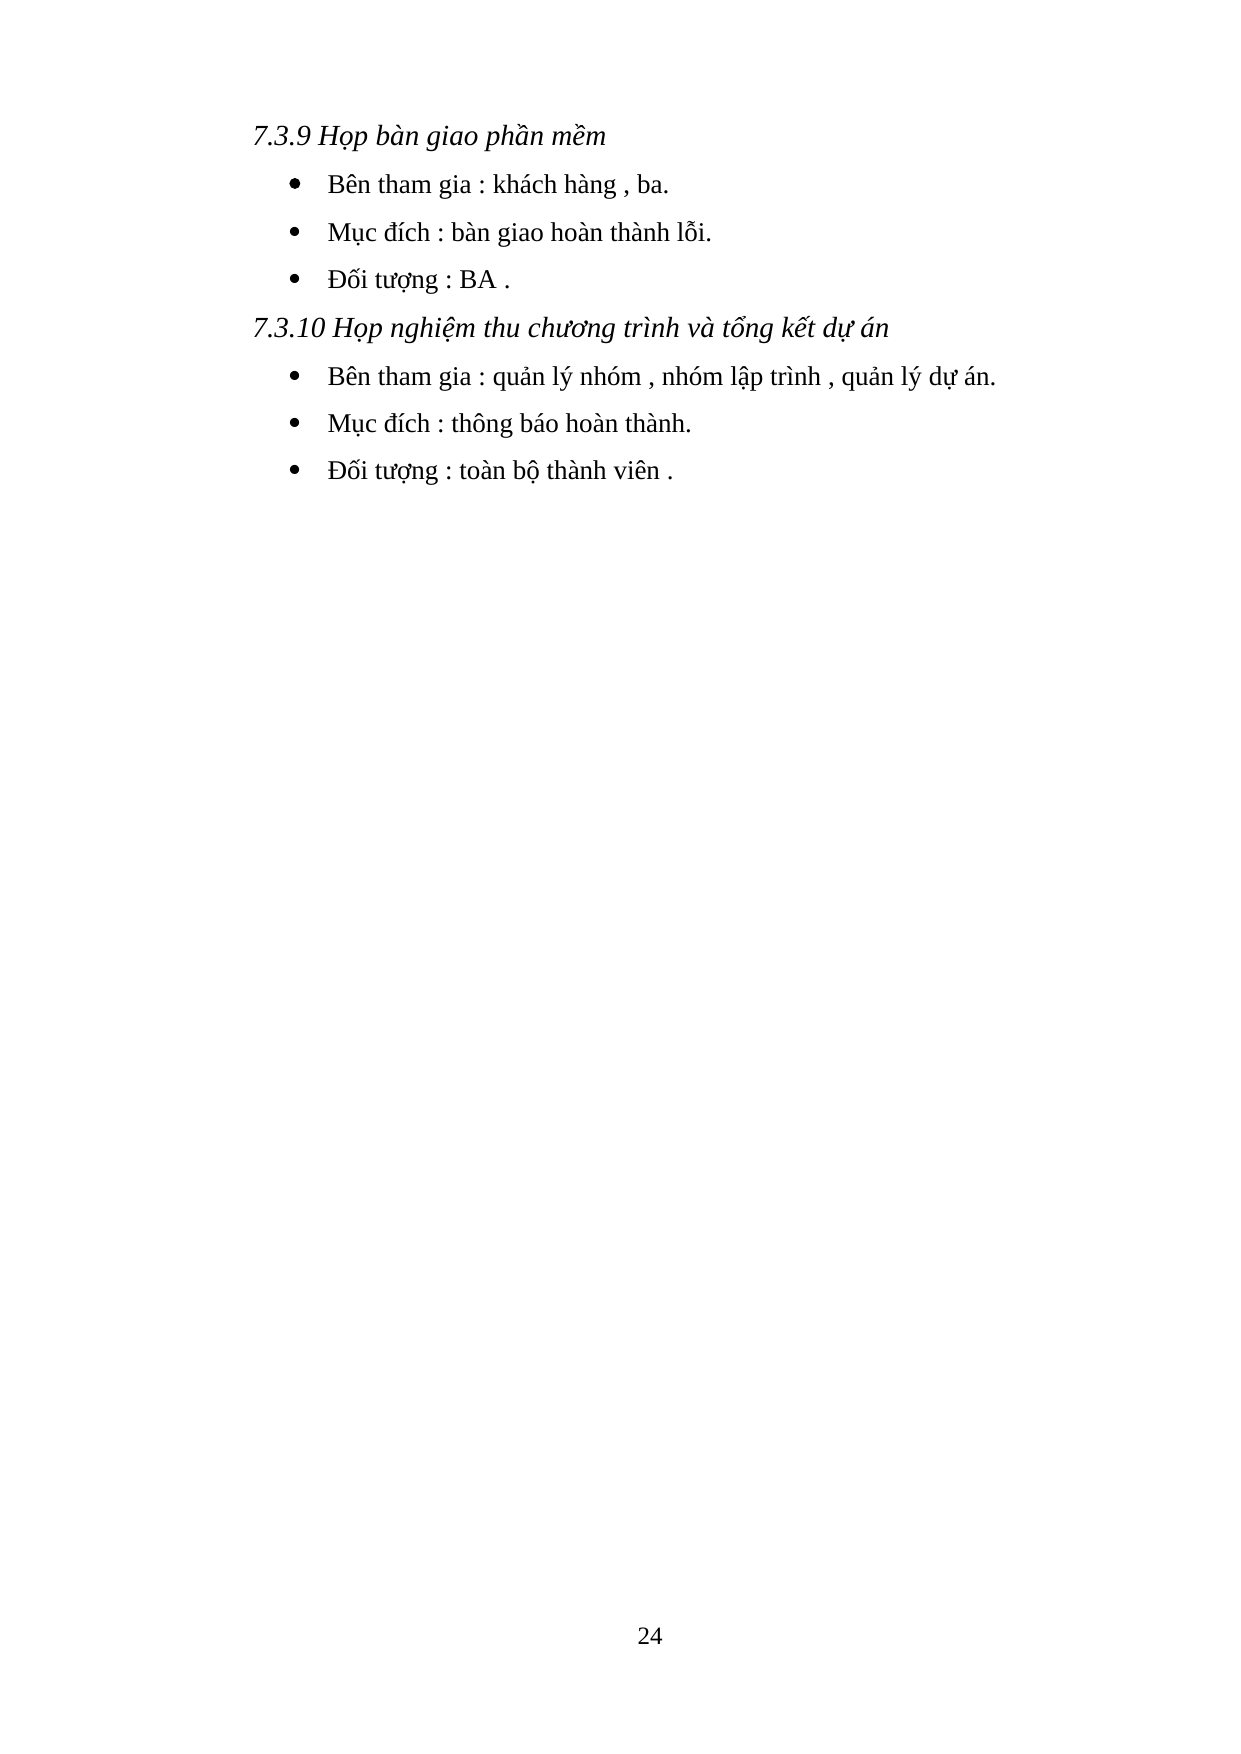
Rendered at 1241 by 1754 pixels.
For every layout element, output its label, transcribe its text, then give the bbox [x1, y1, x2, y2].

list Mục đích : thông báo hoàn thành. [290, 407, 1122, 438]
list Đối tượng : toàn bộ thành viên . [290, 454, 1122, 485]
text 7.3.9 Họp bàn giao phần mềm [177, 118, 1122, 152]
list Bên tham gia : khách hàng , ba. [290, 168, 1122, 200]
list Bên tham gia : quản lý nhóm , nhóm lập trình , quản lý dự án. [290, 360, 1122, 391]
list Đối tượng : BA . [290, 263, 1122, 294]
list Mục đích : bàn giao hoàn thành lỗi. [290, 216, 1122, 247]
text 7.3.10 Họp nghiệm thu chương trình và tổng kết dự án [177, 310, 1122, 343]
